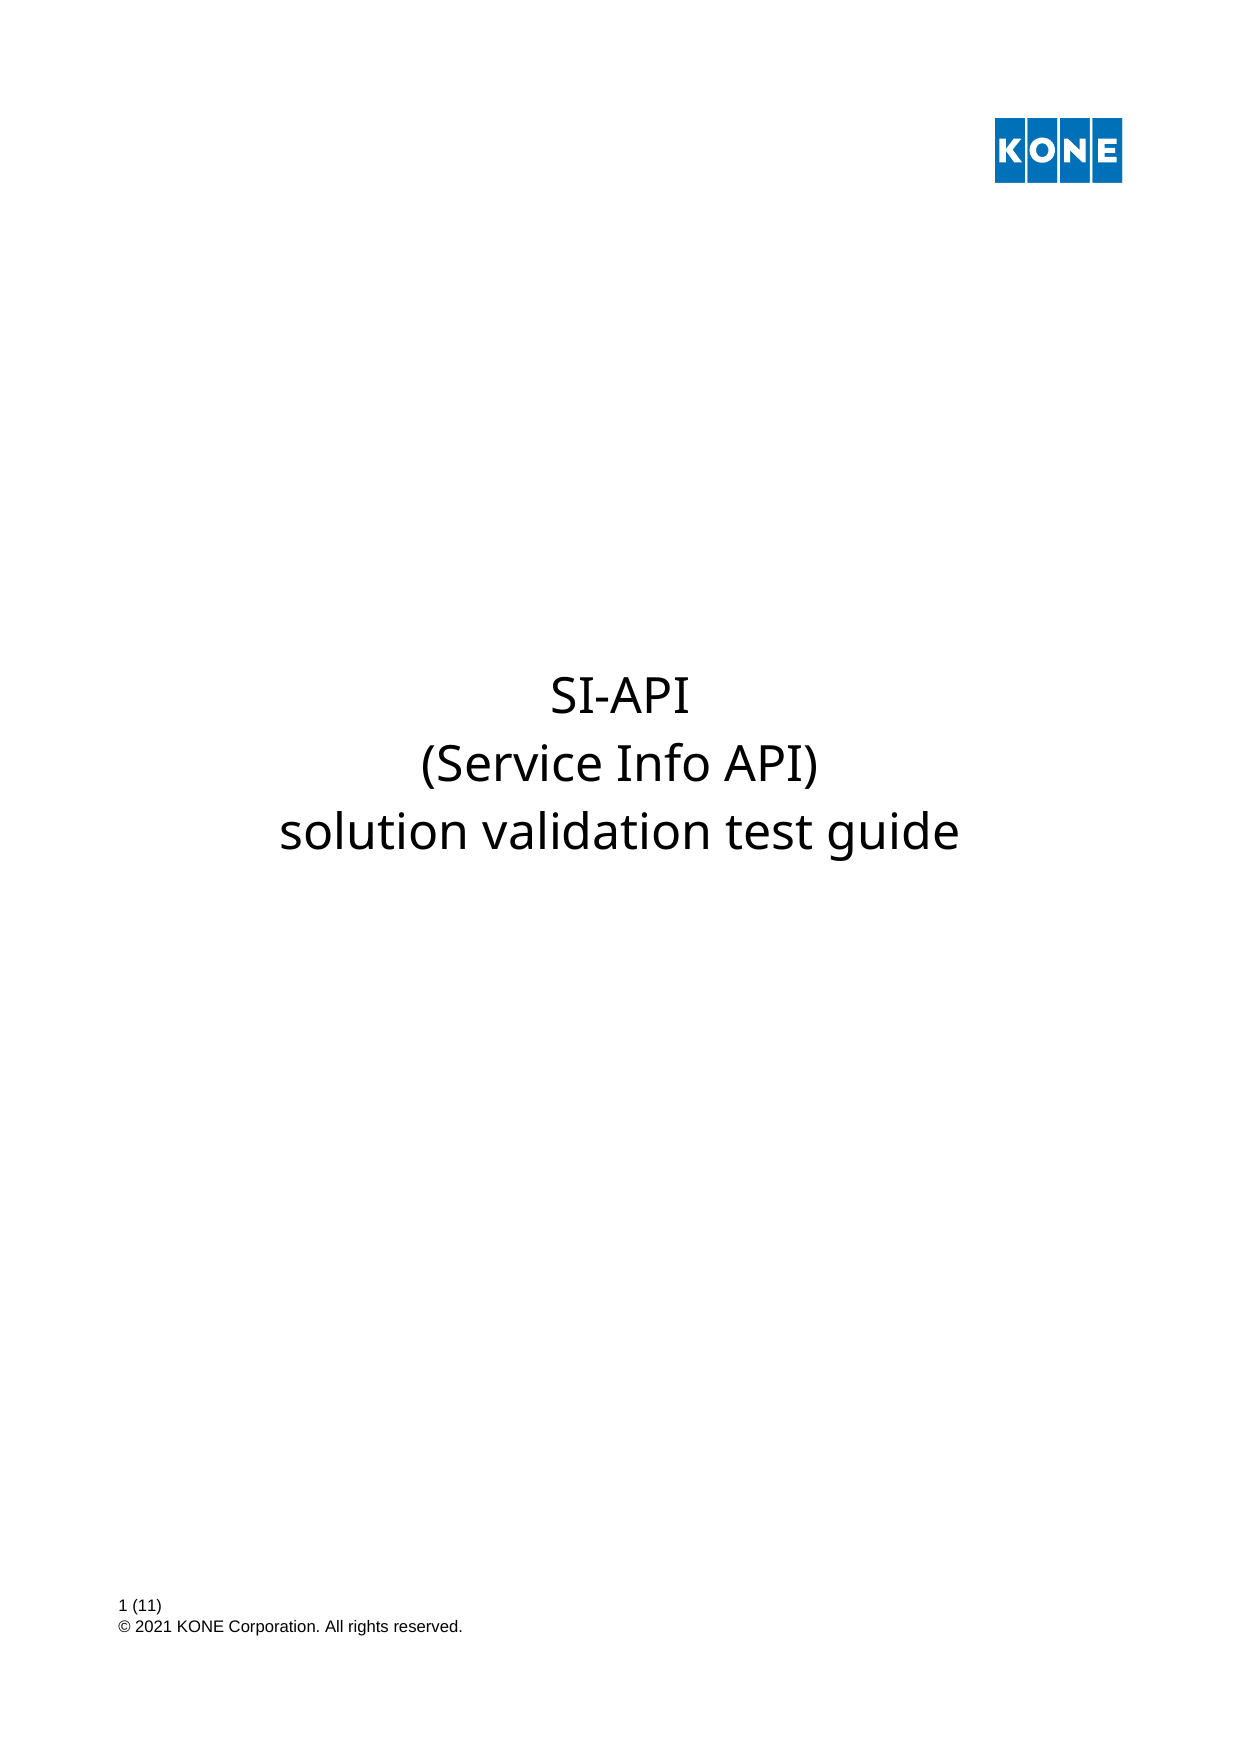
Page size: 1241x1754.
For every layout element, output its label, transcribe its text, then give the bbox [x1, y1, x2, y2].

text solution validation test guide [118, 796, 1122, 864]
text (Service Info API) [118, 728, 1122, 796]
text SI-API [118, 660, 1122, 728]
